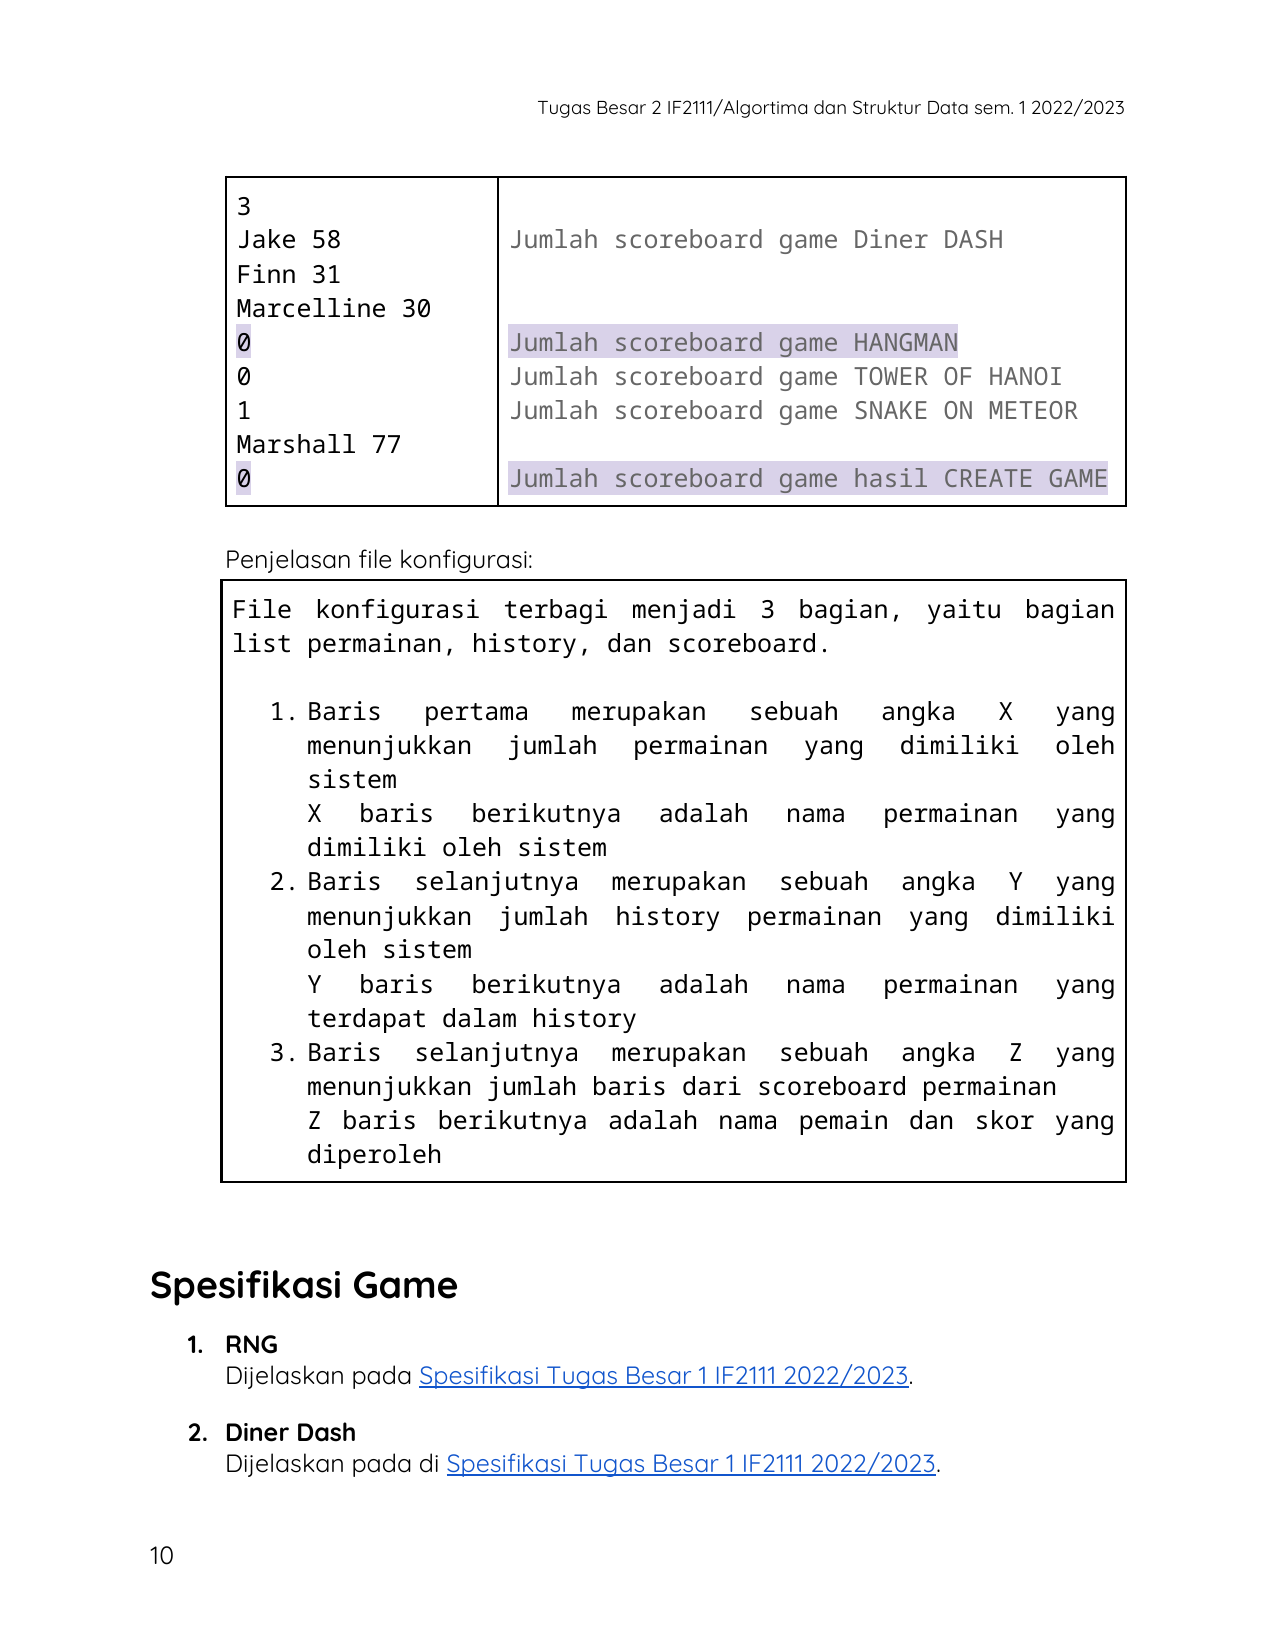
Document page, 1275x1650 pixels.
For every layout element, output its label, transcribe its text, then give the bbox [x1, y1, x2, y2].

text Dijelaskan pada di Spesifikasi Tugas Besar 1 IF2111 2022/2023. [225, 1448, 1125, 1479]
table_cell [499, 178, 1125, 505]
subtitle Spesifikasi Game [150, 1261, 1125, 1308]
text Dijelaskan pada Spesifikasi Tugas Besar 1 IF2111 2022/2023. [225, 1360, 1125, 1391]
subtitle Diner Dash [187, 1416, 1125, 1448]
table_header File konfigurasi terbagi menjadi 3 bagian, yaitu bagian list permainan, history, dan scoreboard. Baris pertama merupakan sebuah angka X yang menunjukkan jumlah permainan yang dimiliki oleh sistem X baris berikutnya adalah nama permainan yang dimiliki oleh sistem Baris selanjutnya merupakan sebuah angka Y yang menunjukkan jumlah history permainan yang dimiliki oleh sistem Y baris berikutnya adalah nama permainan yang terdapat dalam history Baris selanjutnya merupakan sebuah angka Z yang menunjukkan jumlah baris dari scoreboard permainan Z baris berikutnya adalah nama pemain dan skor yang diperoleh [223, 581, 1125, 1181]
text Penjelasan file konfigurasi: [150, 543, 1125, 574]
subtitle RNG [187, 1328, 1125, 1360]
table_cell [227, 178, 497, 505]
